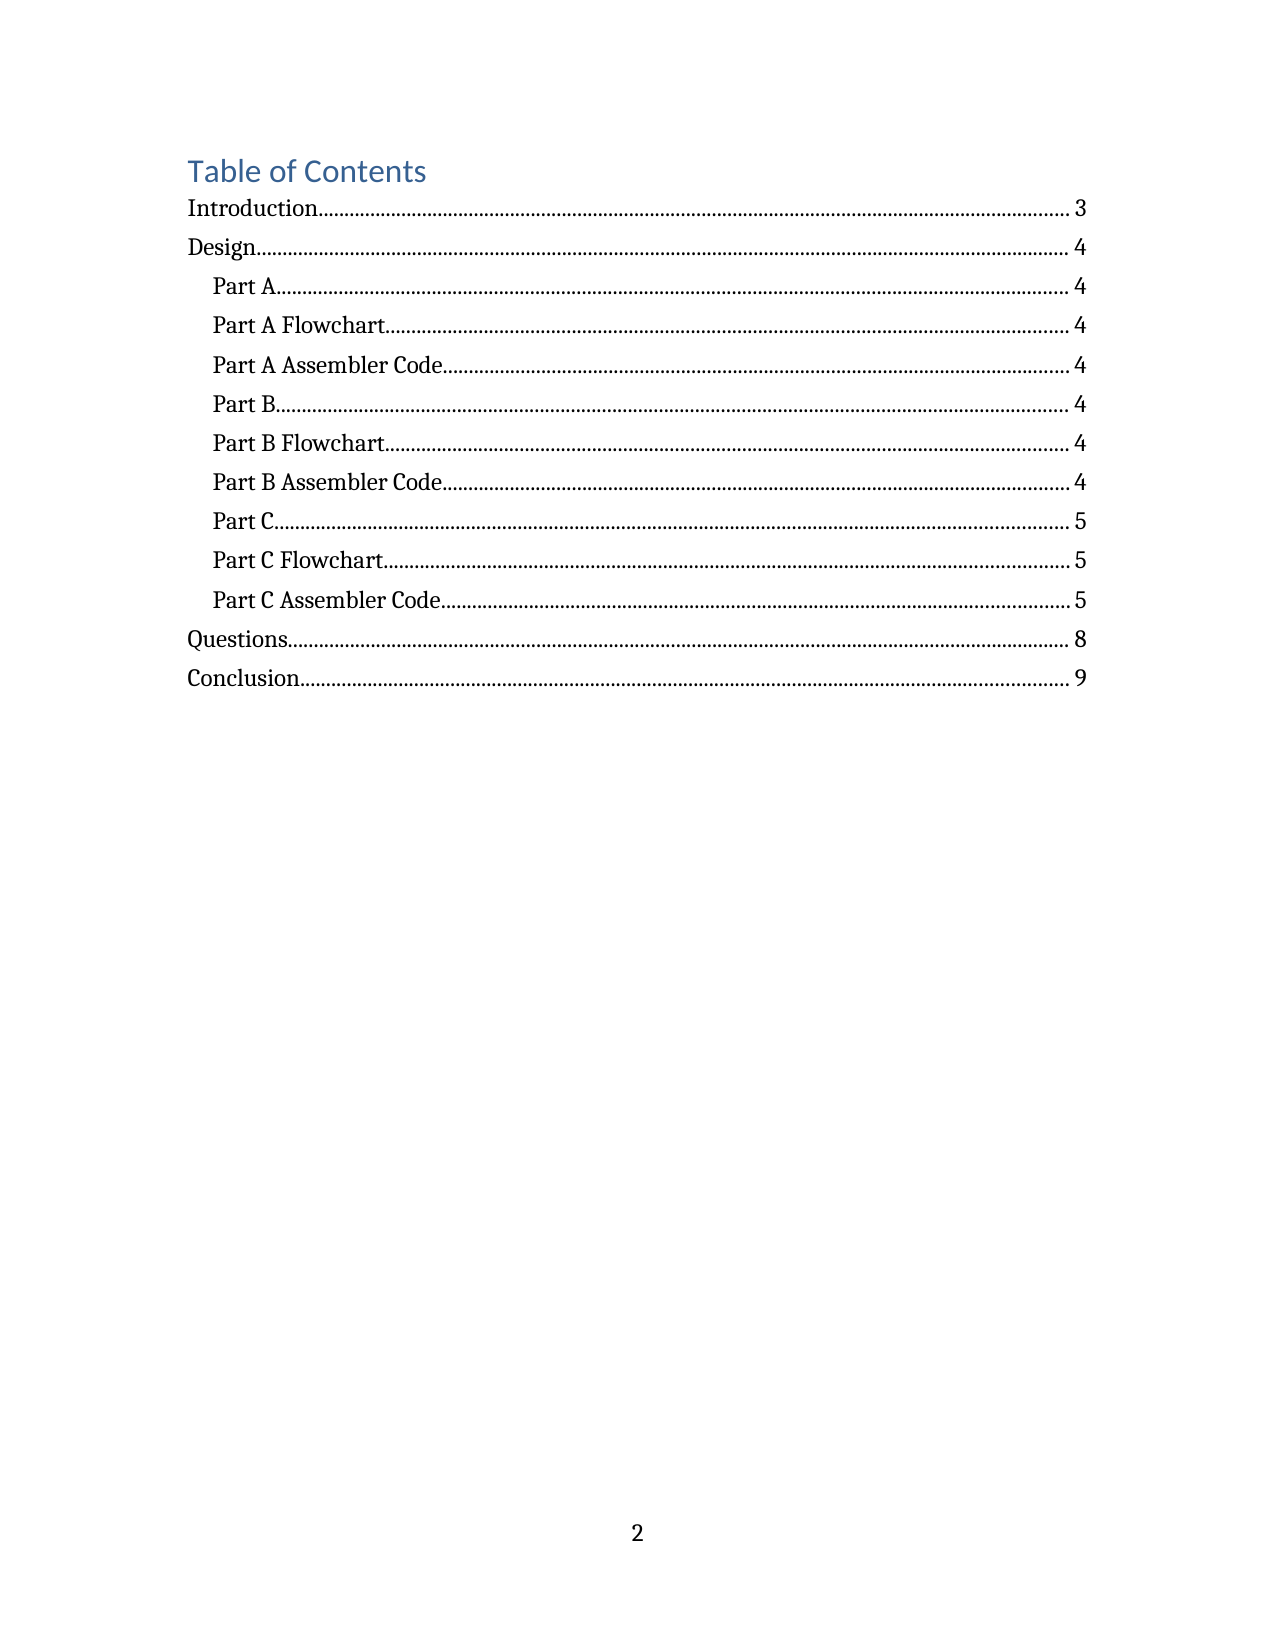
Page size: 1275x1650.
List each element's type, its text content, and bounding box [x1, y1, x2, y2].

text Table of Contents [187, 150, 1087, 191]
